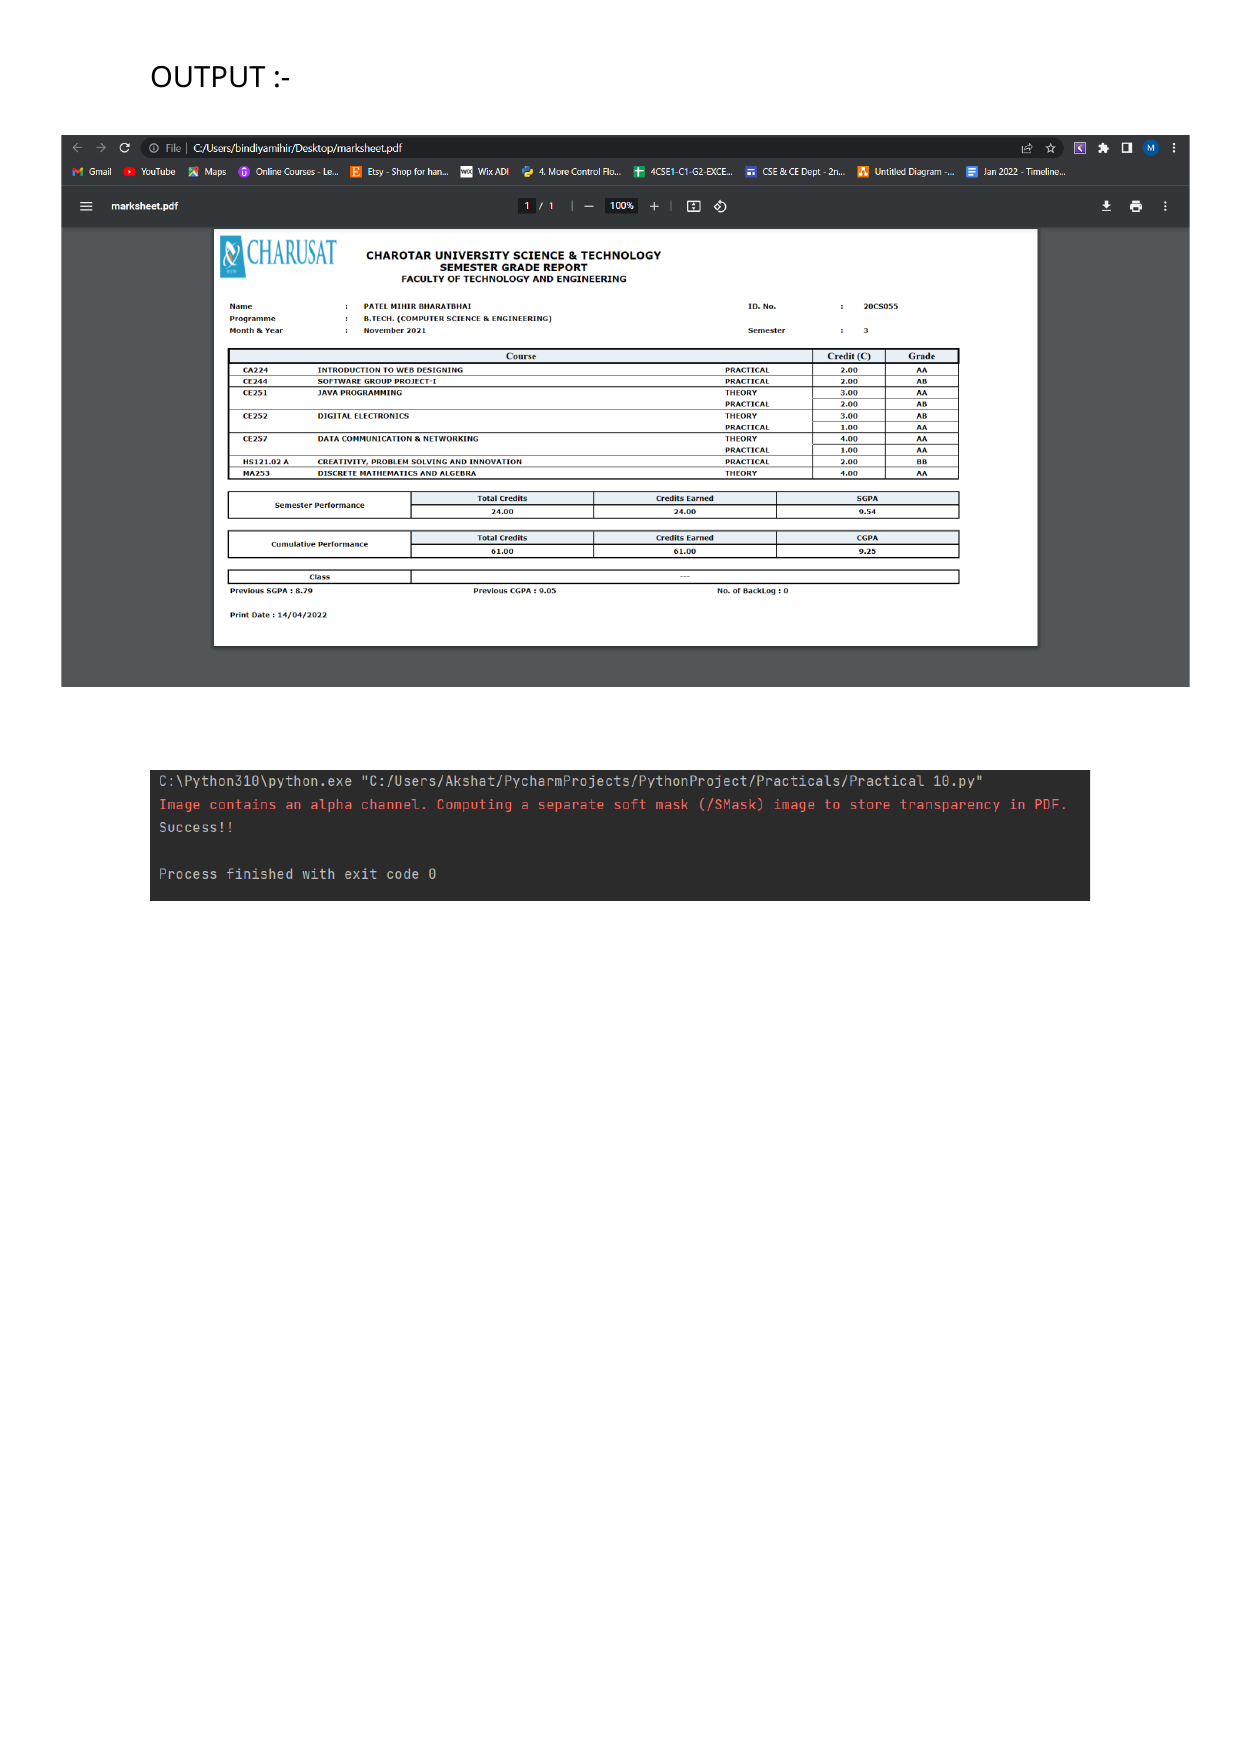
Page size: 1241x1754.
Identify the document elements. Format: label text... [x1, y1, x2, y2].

picture [61, 135, 1190, 687]
picture [150, 770, 1091, 901]
text OUTPUT :- [150, 56, 1090, 96]
